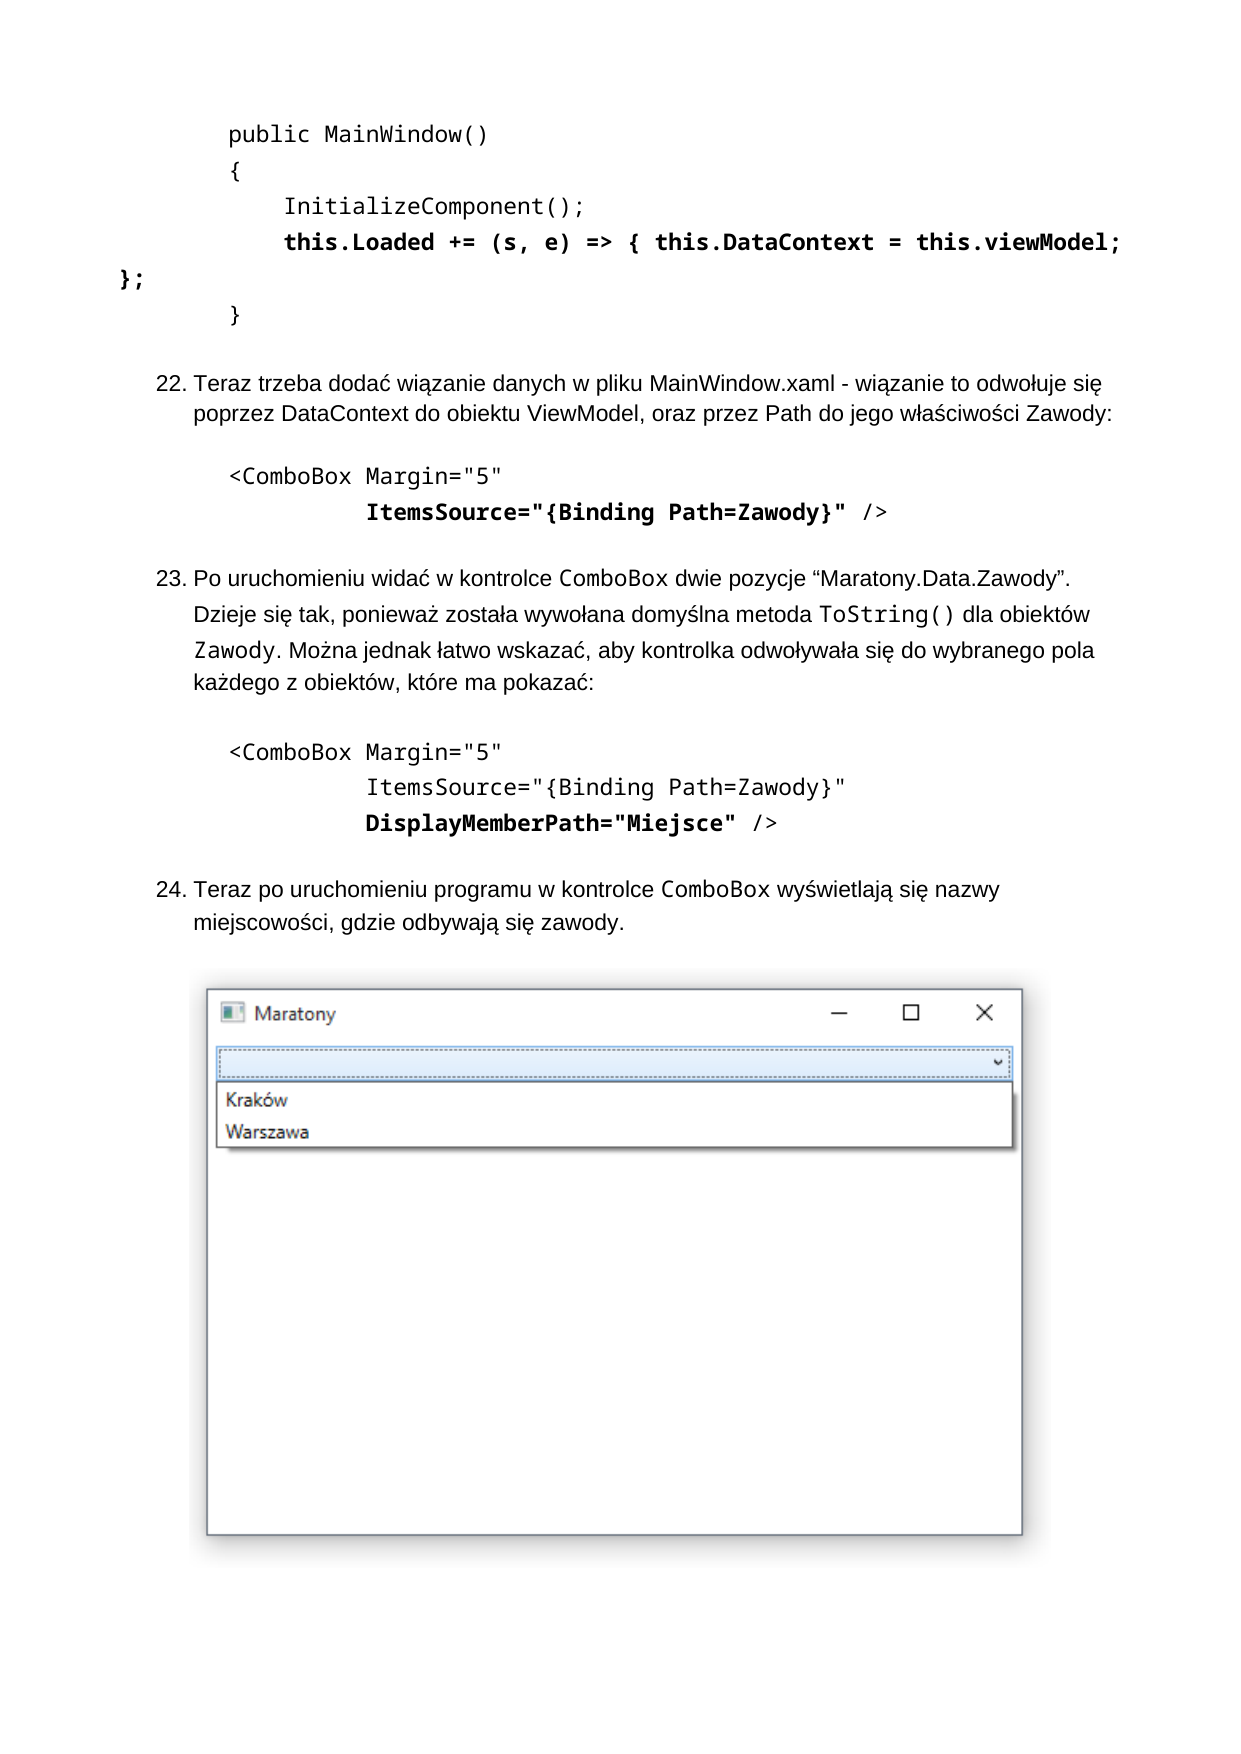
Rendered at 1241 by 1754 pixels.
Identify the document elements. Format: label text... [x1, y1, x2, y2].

list Teraz po uruchomieniu programu w kontrolce ComboBox wyświetlają się nazwy miejscowości, gdzie odbywają się zawody. [156, 873, 1122, 935]
text ItemsSource="{Binding Path=Zawody}" /> [118, 496, 1122, 527]
text { [118, 154, 1122, 185]
text } [118, 298, 1122, 329]
text public MainWindow() [118, 118, 1122, 149]
text <ComboBox Margin="5" [118, 735, 1122, 767]
text this.Loaded += (s, e) => { this.DataContext = this.viewModel; }; [118, 226, 1122, 293]
picture [189, 968, 1052, 1568]
text <ComboBox Margin="5" [118, 460, 1122, 491]
text InitializeComponent(); [118, 190, 1122, 221]
text DisplayMemberPath="Miejsce" /> [118, 807, 1122, 838]
text ItemsSource="{Binding Path=Zawody}" [118, 771, 1122, 803]
list Teraz trzeba dodać wiązanie danych w pliku MainWindow.xaml - wiązanie to odwołuje się poprzez DataContext do obiektu ViewModel, oraz przez Path do jego właściwości Zawody: [156, 369, 1122, 426]
list Po uruchomieniu widać w kontrolce ComboBox dwie pozycje “Maratony.Data.Zawody”. Dzieje się tak, ponieważ została wywołana domyślna metoda ToString() dla obiektów Zawody. Można jednak łatwo wskazać, aby kontrolka odwoływała się do wybranego pola każdego z obiektów, które ma pokazać: [156, 562, 1122, 696]
